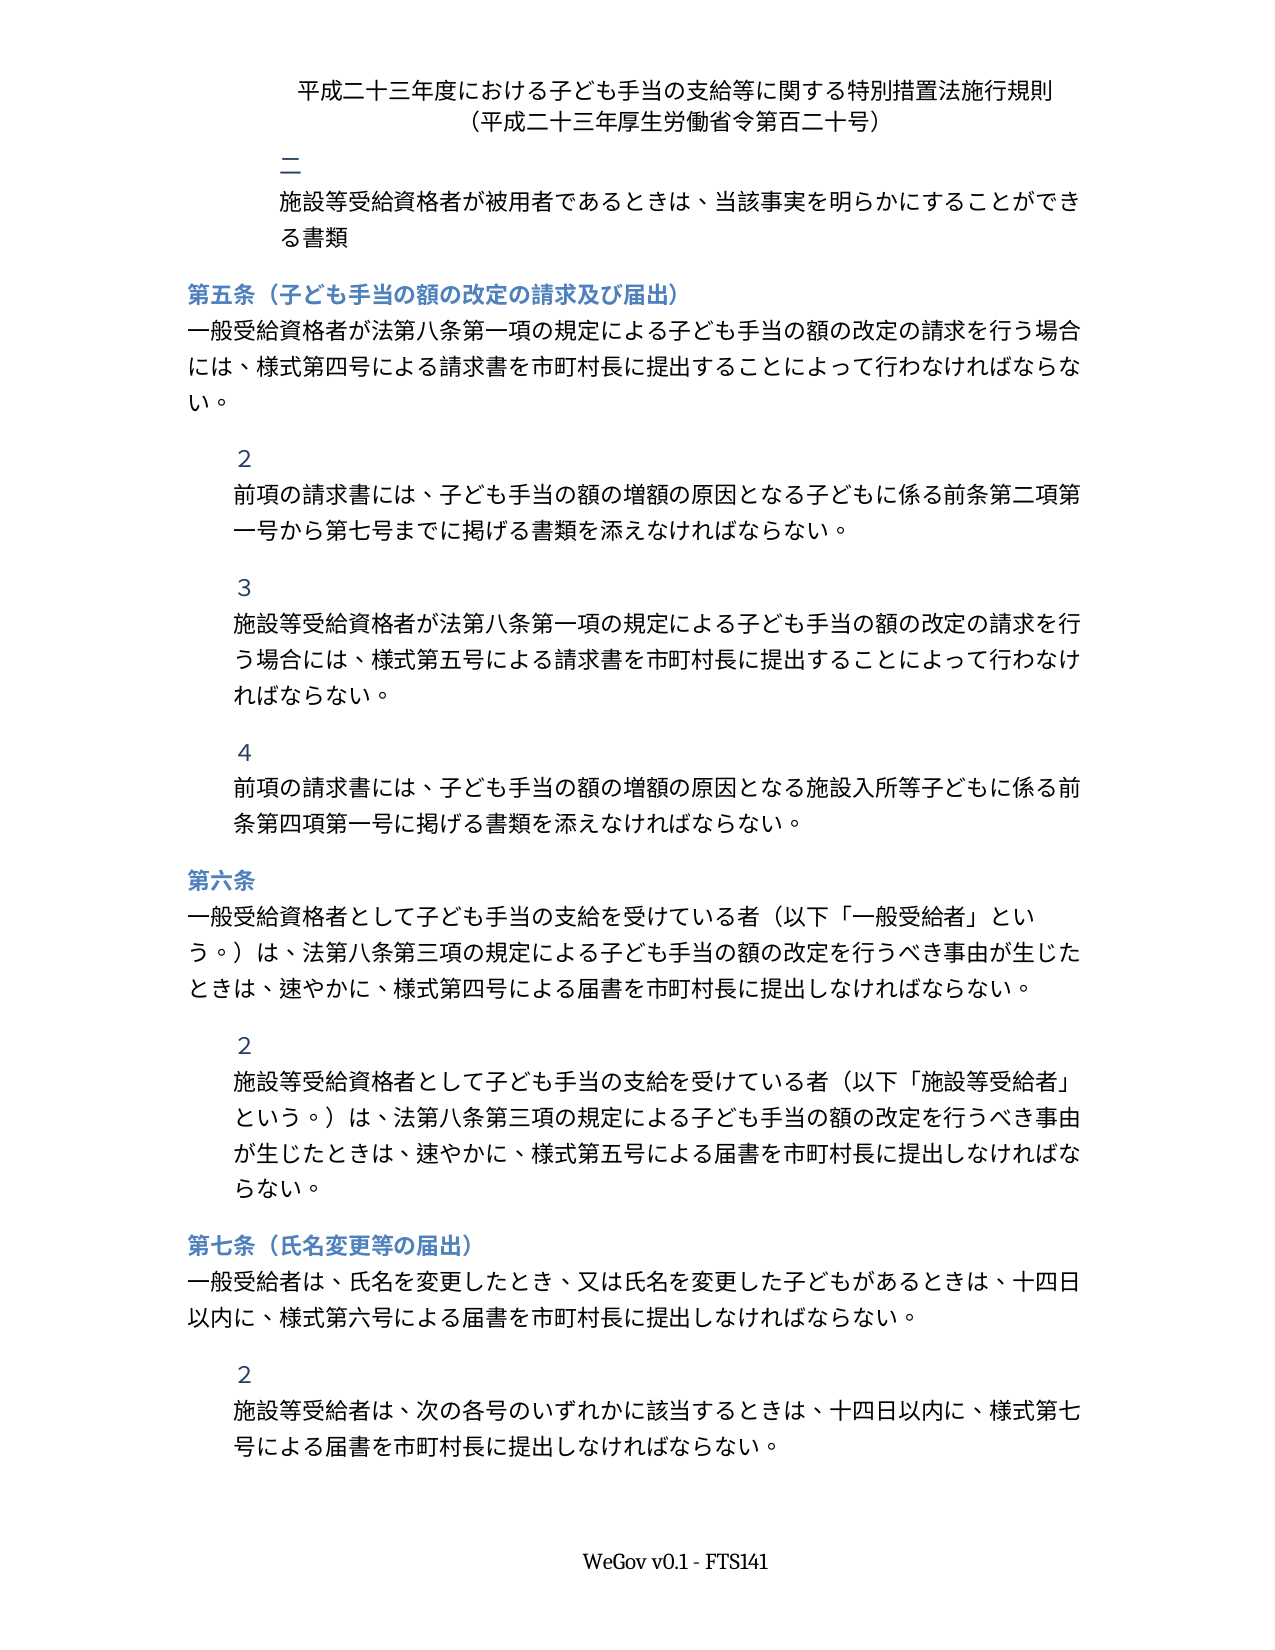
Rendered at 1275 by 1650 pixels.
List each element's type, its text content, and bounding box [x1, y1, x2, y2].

subtitle 第五条（子ども手当の額の改定の請求及び届出） [187, 279, 1087, 310]
subtitle 第六条 [187, 865, 1087, 896]
subtitle ２ [233, 1030, 1087, 1061]
text 施設等受給者は、次の各号のいずれかに該当するときは、十四日以内に、様式第七号による届書を市町村長に提出しなければならない。 [233, 1395, 1087, 1462]
subtitle ２ [233, 443, 1087, 474]
text 一般受給資格者が法第八条第一項の規定による子ども手当の額の改定の請求を行う場合には、様式第四号による請求書を市町村長に提出することによって行わなければならない。 [187, 314, 1087, 418]
text 一般受給資格者として子ども手当の支給を受けている者（以下「一般受給者」という。）は、法第八条第三項の規定による子ども手当の額の改定を行うべき事由が生じたときは、速やかに、様式第四号による届書を市町村長に提出しなければならない。 [187, 901, 1087, 1004]
subtitle ２ [233, 1359, 1087, 1390]
subtitle ４ [233, 736, 1087, 768]
text 施設等受給資格者が法第八条第一項の規定による子ども手当の額の改定の請求を行う場合には、様式第五号による請求書を市町村長に提出することによって行わなければならない。 [233, 608, 1087, 711]
subtitle ３ [233, 572, 1087, 603]
text 施設等受給資格者として子ども手当の支給を受けている者（以下「施設等受給者」という。）は、法第八条第三項の規定による子ども手当の額の改定を行うべき事由が生じたときは、速やかに、様式第五号による届書を市町村長に提出しなければならない。 [233, 1066, 1087, 1205]
text 施設等受給資格者が被用者であるときは、当該事実を明らかにすることができる書類 [279, 186, 1087, 253]
subtitle 第七条（氏名変更等の届出） [187, 1230, 1087, 1261]
subtitle 二 [279, 150, 1087, 181]
text 前項の請求書には、子ども手当の額の増額の原因となる施設入所等子どもに係る前条第四項第一号に掲げる書類を添えなければならない。 [233, 772, 1087, 839]
text 前項の請求書には、子ども手当の額の増額の原因となる子どもに係る前条第二項第一号から第七号までに掲げる書類を添えなければならない。 [233, 479, 1087, 546]
text 一般受給者は、氏名を変更したとき、又は氏名を変更した子どもがあるときは、十四日以内に、様式第六号による届書を市町村長に提出しなければならない。 [187, 1266, 1087, 1333]
